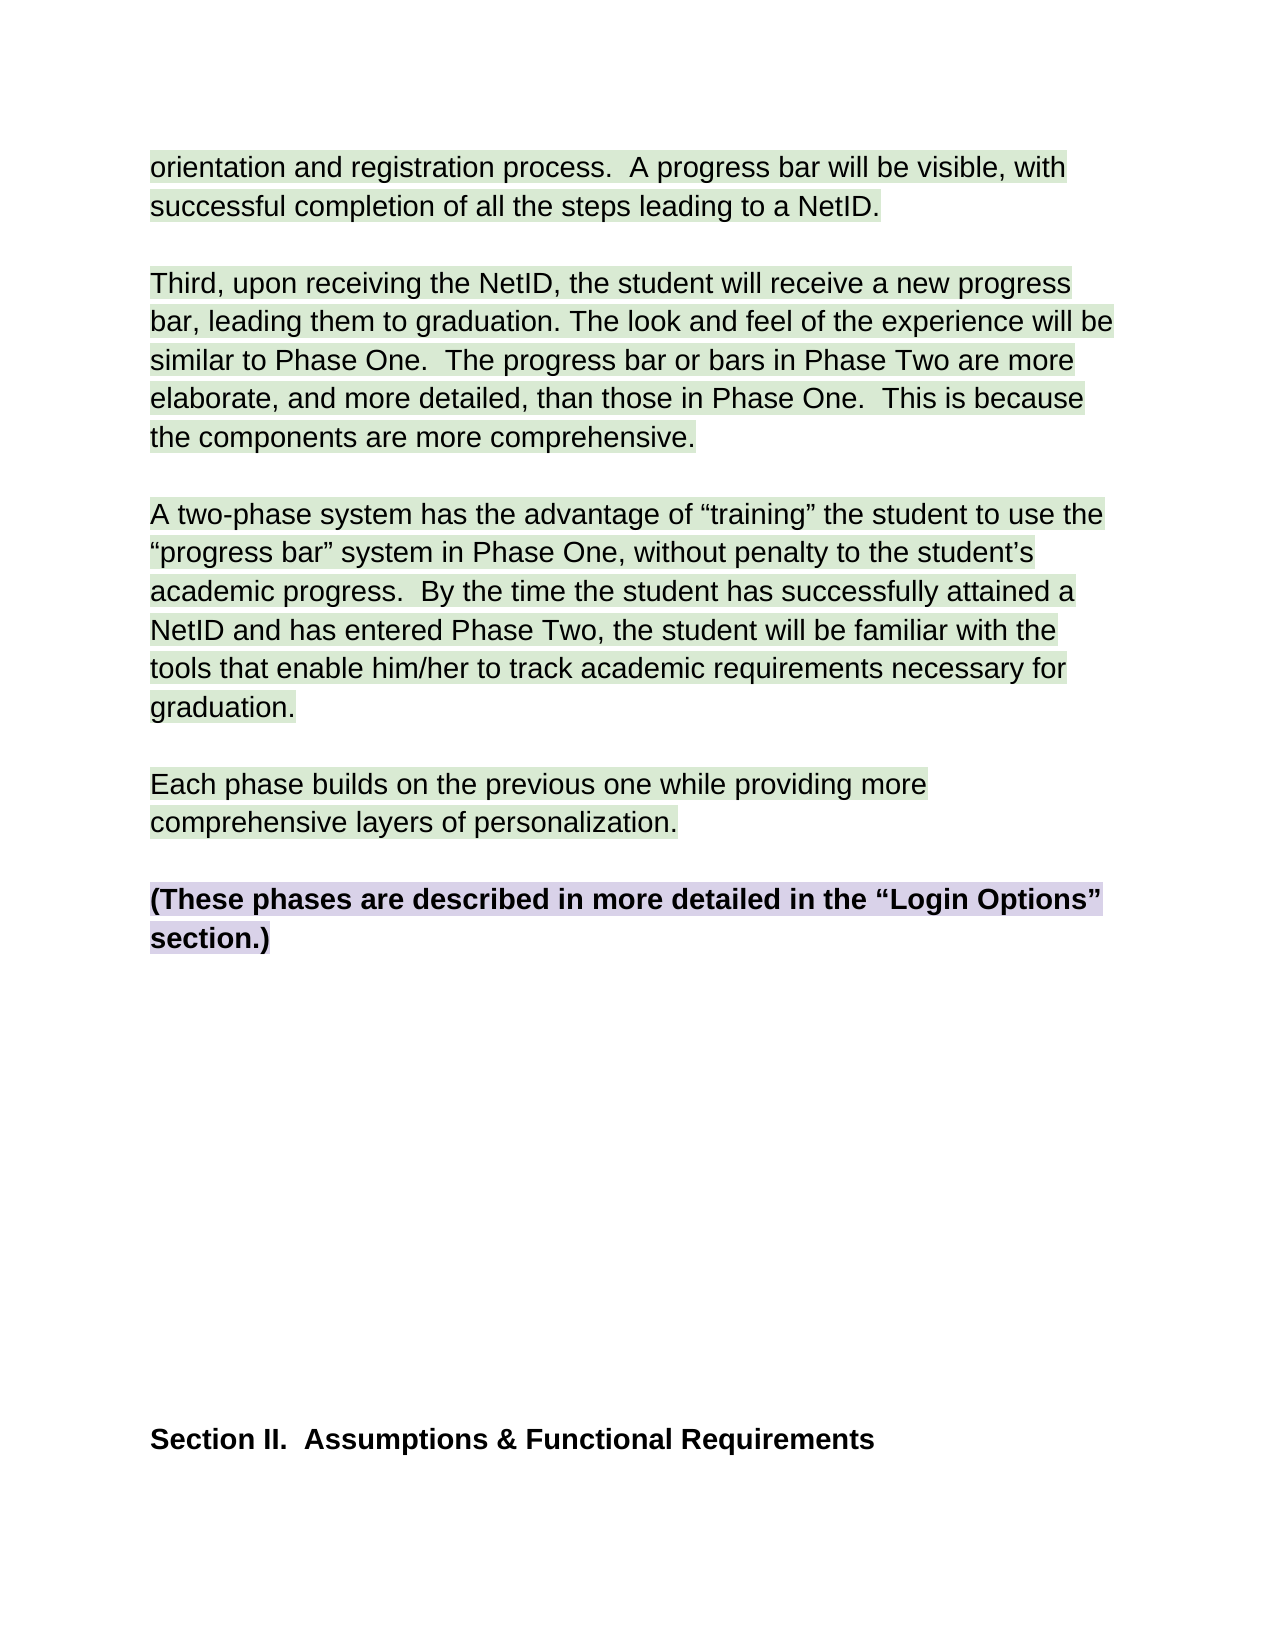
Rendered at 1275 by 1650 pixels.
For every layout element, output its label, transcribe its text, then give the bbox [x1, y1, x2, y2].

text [150, 150, 1125, 222]
text A two-phase system has the advantage of “training” the student to use the “progress bar” system in Phase One, without penalty to the student’s academic progress. By the time the student has successfully attained a NetID and has entered Phase Two, the student will be familiar with the tools that enable him/her to track academic requirements necessary for graduation. [150, 497, 1125, 723]
text Section II. Assumptions & Functional Requirements [150, 1422, 1125, 1455]
text Third, upon receiving the NetID, the student will receive a new progress bar, leading them to graduation. The look and feel of the experience will be similar to Phase One. The progress bar or bars in Phase Two are more elaborate, and more detailed, than those in Phase One. This is because the components are more comprehensive. [150, 266, 1125, 453]
text Each phase builds on the previous one while providing more comprehensive layers of personalization. [150, 767, 1125, 839]
text (These phases are described in more detailed in the “Login Options” section.) [150, 882, 1125, 954]
